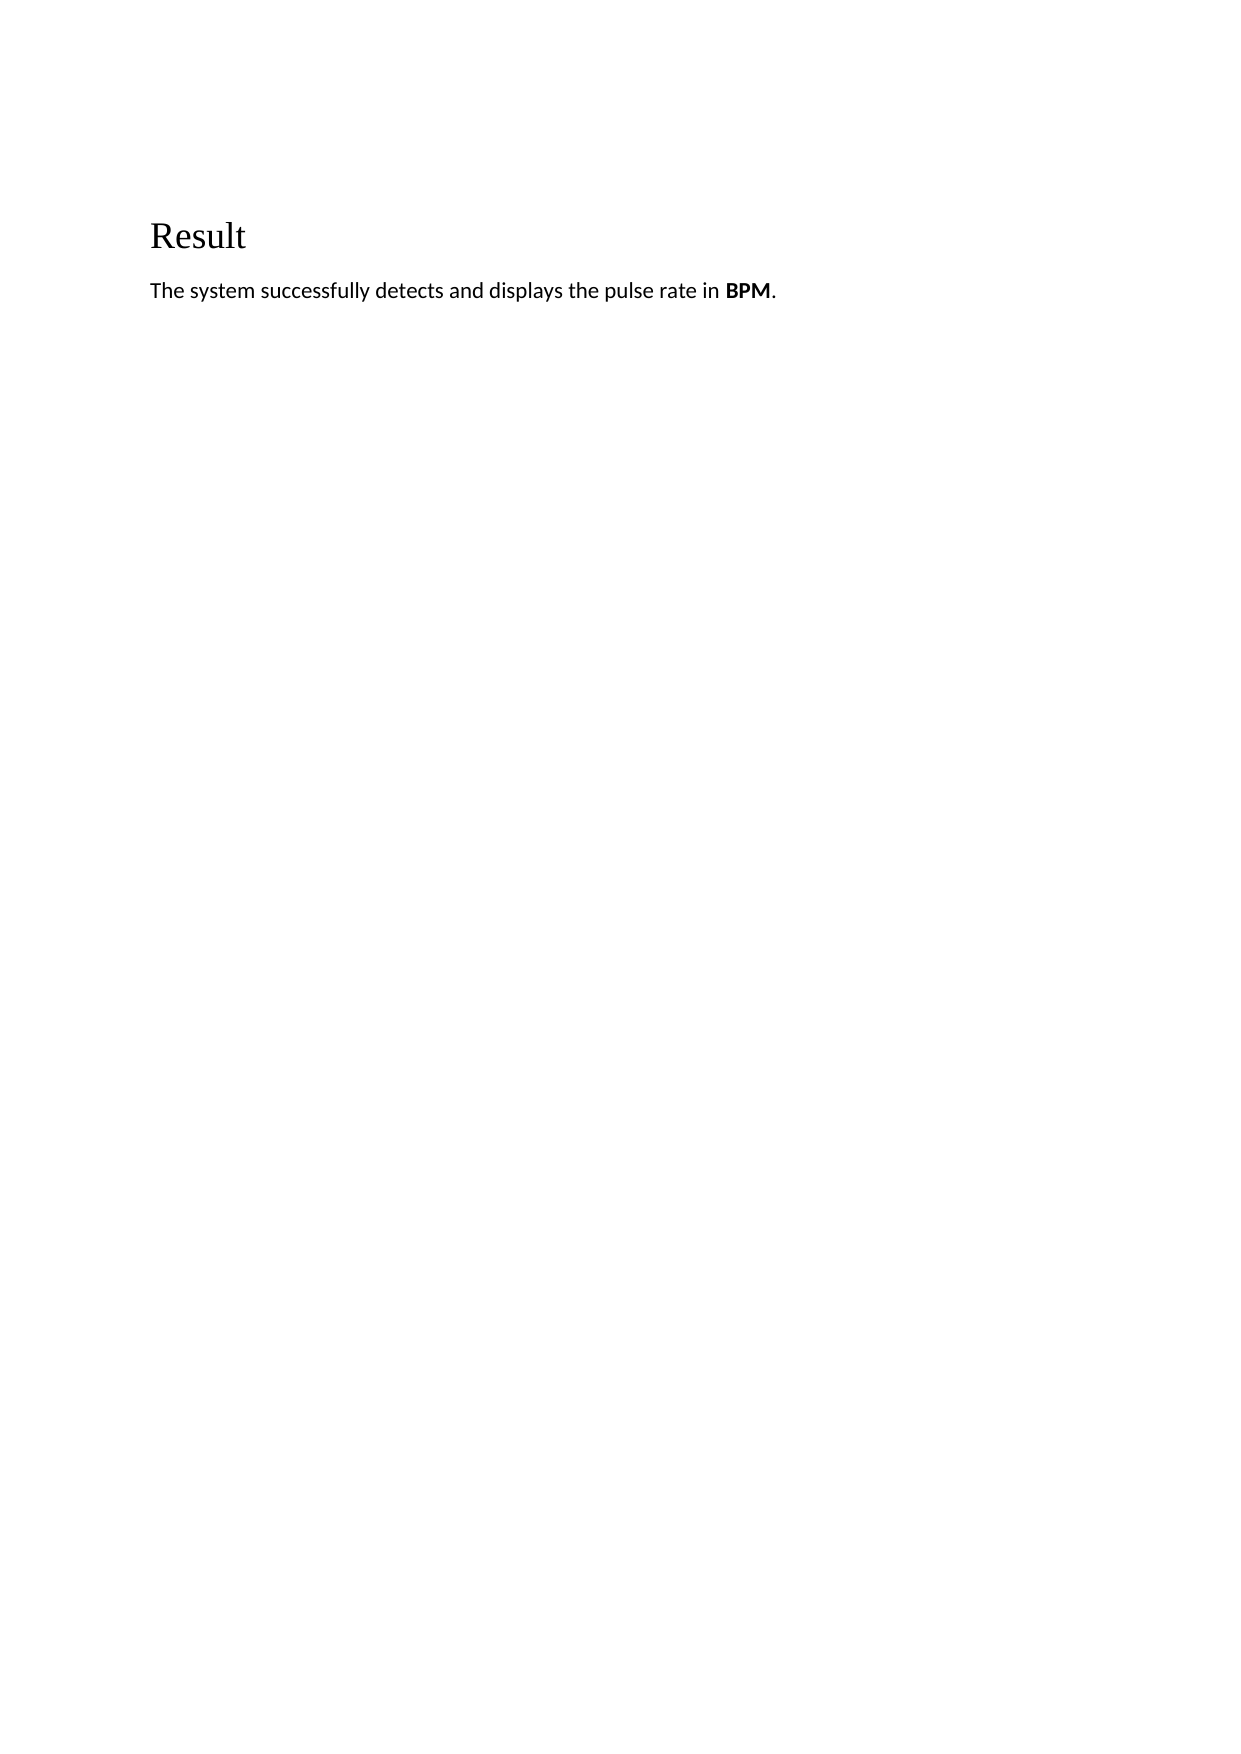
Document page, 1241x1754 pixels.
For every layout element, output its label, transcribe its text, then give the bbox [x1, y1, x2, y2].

text The system successfully detects and displays the pulse rate in BPM. [150, 276, 1090, 304]
text Result [150, 213, 1090, 256]
